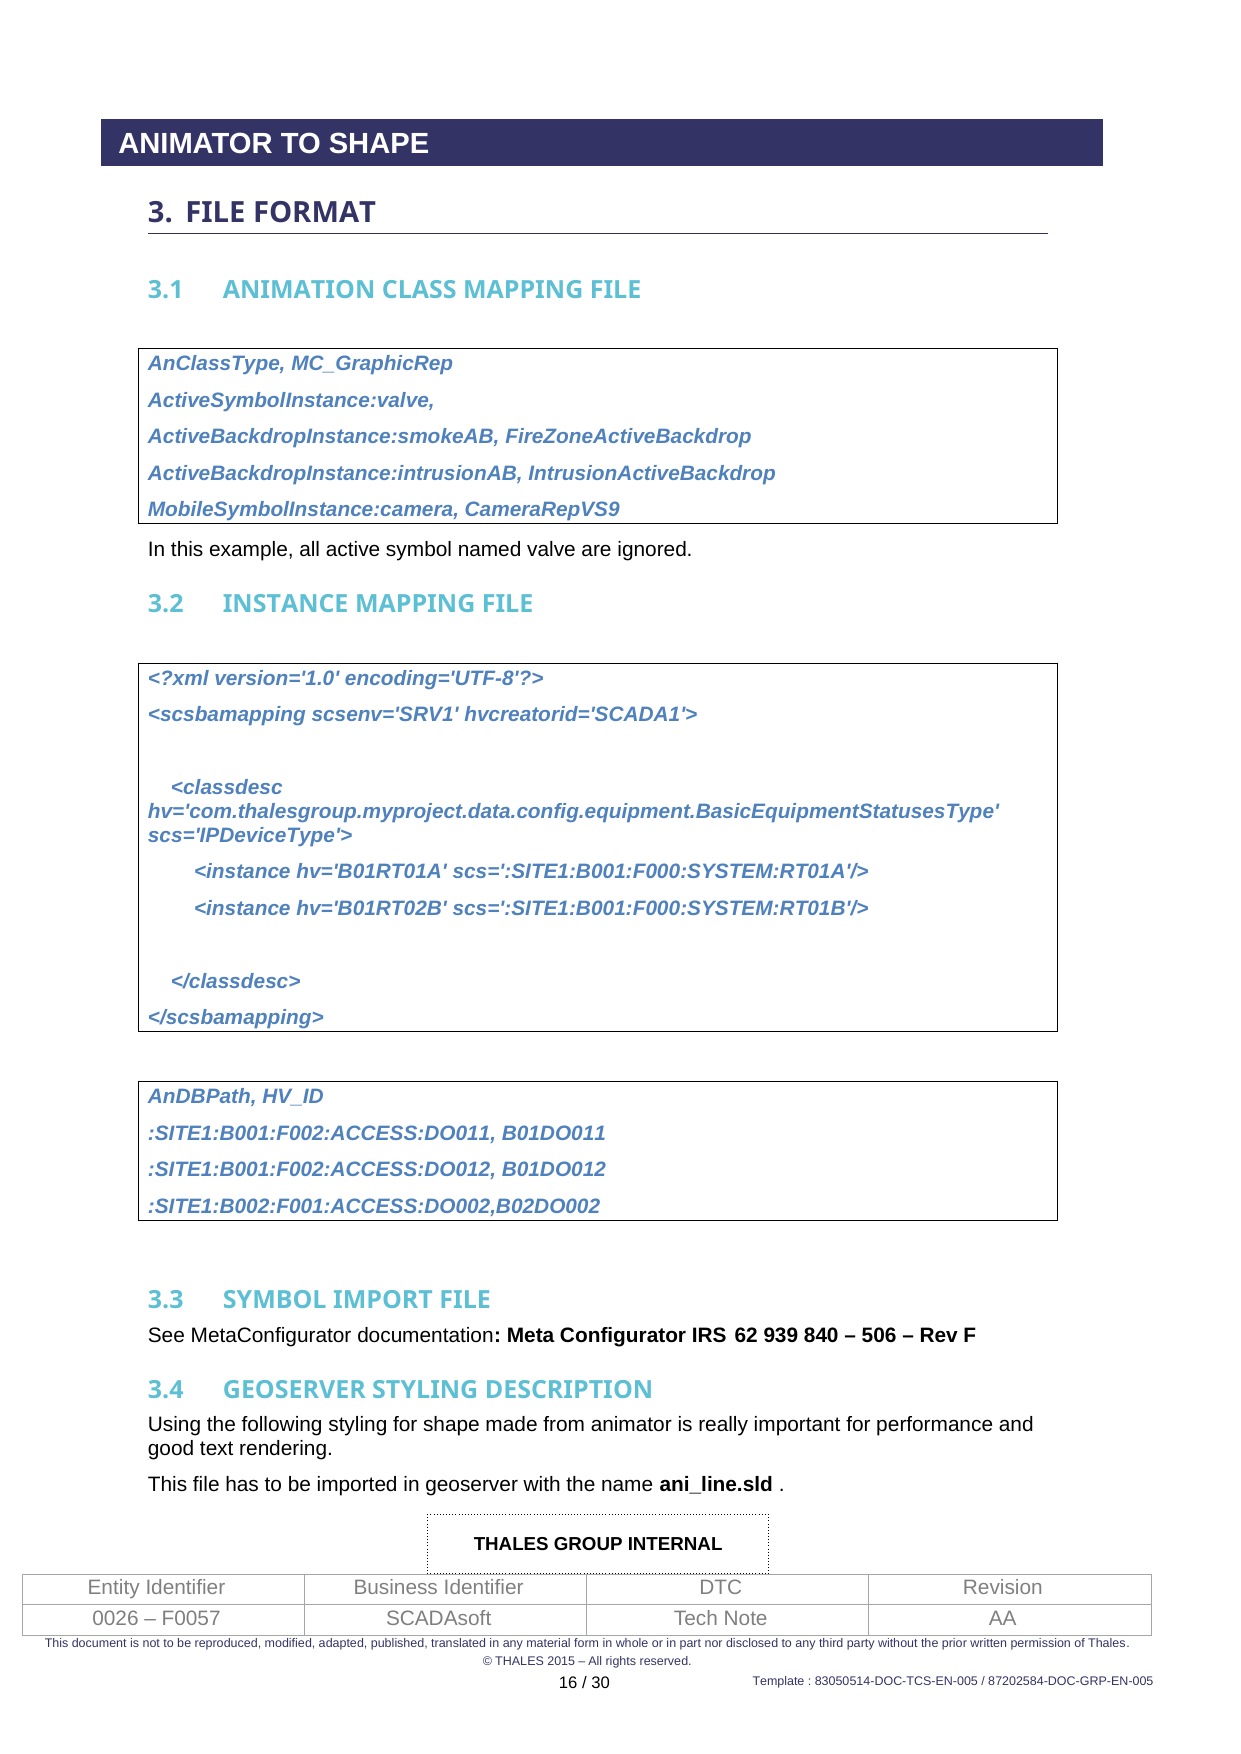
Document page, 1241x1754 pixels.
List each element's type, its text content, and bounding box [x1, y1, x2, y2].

text </classdesc> [139, 966, 1057, 993]
text <classdesc hv='com.thalesgroup.myproject.data.config.equipment.BasicEquipmentStatusesType' scs='IPDeviceType'> [139, 772, 1057, 847]
text :SITE1:B001:F002:ACCESS:DO012, B01DO012 [139, 1154, 1057, 1181]
text Using the following styling for shape made from animator is really important for performance and good text rendering. [148, 1412, 1048, 1460]
text This file has to be imported in geoserver with the name ani_line.sld . [148, 1472, 1048, 1496]
text ActiveBackdropInstance:smokeAB, FireZoneActiveBackdrop [139, 421, 1057, 448]
text :SITE1:B001:F002:ACCESS:DO011, B01DO011 [139, 1118, 1057, 1145]
subtitle Symbol import file [148, 1282, 1048, 1316]
text <?xml version='1.0' encoding='UTF-8'?> [139, 664, 1057, 689]
text AnClassType, MC_GraphicRep [139, 349, 1057, 375]
text ActiveSymbolInstance:valve, [139, 384, 1057, 412]
subtitle Animation class mapping file [148, 271, 1048, 305]
text <instance hv='B01RT01A' scs=':SITE1:B001:F000:SYSTEM:RT01A'/> [139, 856, 1057, 883]
text ActiveBackdropInstance:intrusionAB, IntrusionActiveBackdrop [139, 457, 1057, 484]
text <scsbamapping scsenv='SRV1' hvcreatorid='SCADA1'> [139, 699, 1057, 726]
text See MetaConfigurator documentation: Meta Configurator IRS 62 939 840 – 506 – Rev F [148, 1322, 1048, 1346]
text <instance hv='B01RT02B' scs=':SITE1:B001:F000:SYSTEM:RT01B'/> [139, 893, 1057, 920]
text :SITE1:B002:F001:ACCESS:DO002,B02DO002 [139, 1191, 1057, 1220]
text File format [148, 191, 1048, 233]
subtitle INSTANCE mapping file [148, 586, 1048, 620]
text MobileSymbolInstance:camera, CameraRepVS9 [139, 494, 1057, 523]
subtitle Geoserver styling description [148, 1371, 1048, 1406]
text </scsbamapping> [139, 1002, 1057, 1031]
text AnDBPath, HV_ID [139, 1082, 1057, 1108]
text In this example, all active symbol named valve are ignored. [148, 537, 1048, 561]
